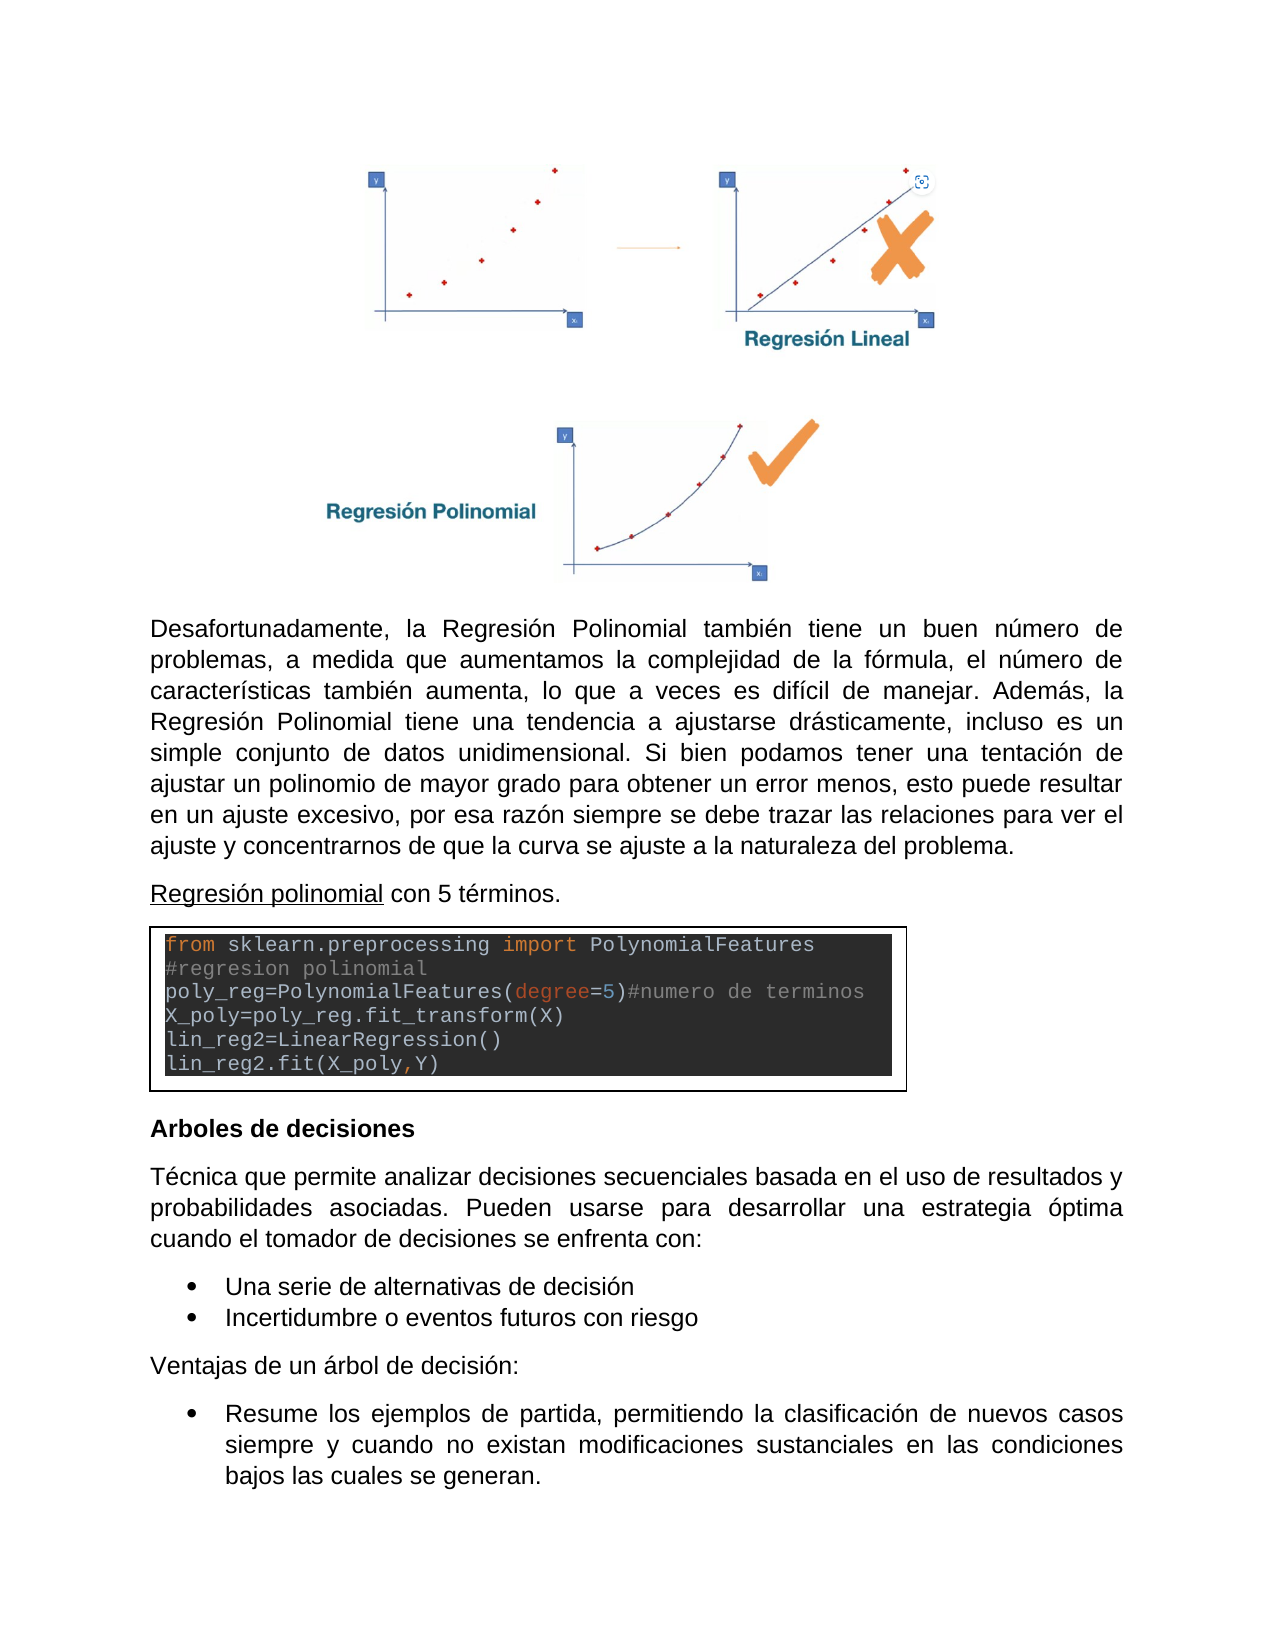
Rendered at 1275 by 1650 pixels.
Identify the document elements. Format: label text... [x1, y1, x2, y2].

text Ventajas de un árbol de decisión: [150, 1351, 1125, 1380]
list Una serie de alternativas de decisión [187, 1272, 1125, 1301]
text Desafortunadamente, la Regresión Polinomial también tiene un buen número de problemas, a medida que aumentamos la complejidad de la fórmula, el número de características también aumenta, lo que a veces es difícil de manejar. Además, la Regresión Polinomial tiene una tendencia a ajustarse drásticamente, incluso es un simple conjunto de datos unidimensional. Si bien podamos tener una tentación de ajustar un polinomio de mayor grado para obtener un error menos, esto puede resultar en un ajuste excesivo, por esa razón siempre se debe trazar las relaciones para ver el ajuste y concentrarnos de que la curva se ajuste a la naturaleza del problema. [150, 614, 1125, 860]
text Arboles de decisiones [150, 1114, 1125, 1143]
list Resume los ejemplos de partida, permitiendo la clasificación de nuevos casos siempre y cuando no existan modificaciones sustanciales en las condiciones bajos las cuales se generan. [187, 1399, 1125, 1489]
text Regresión polinomial con 5 términos. [150, 879, 1125, 908]
text Técnica que permite analizar decisiones secuenciales basada en el uso de resultados y probabilidades asociadas. Pueden usarse para desarrollar una estrategia óptima cuando el tomador de decisiones se enfrenta con: [150, 1162, 1125, 1253]
picture [305, 150, 970, 596]
list Incertidumbre o eventos futuros con riesgo [187, 1303, 1125, 1332]
